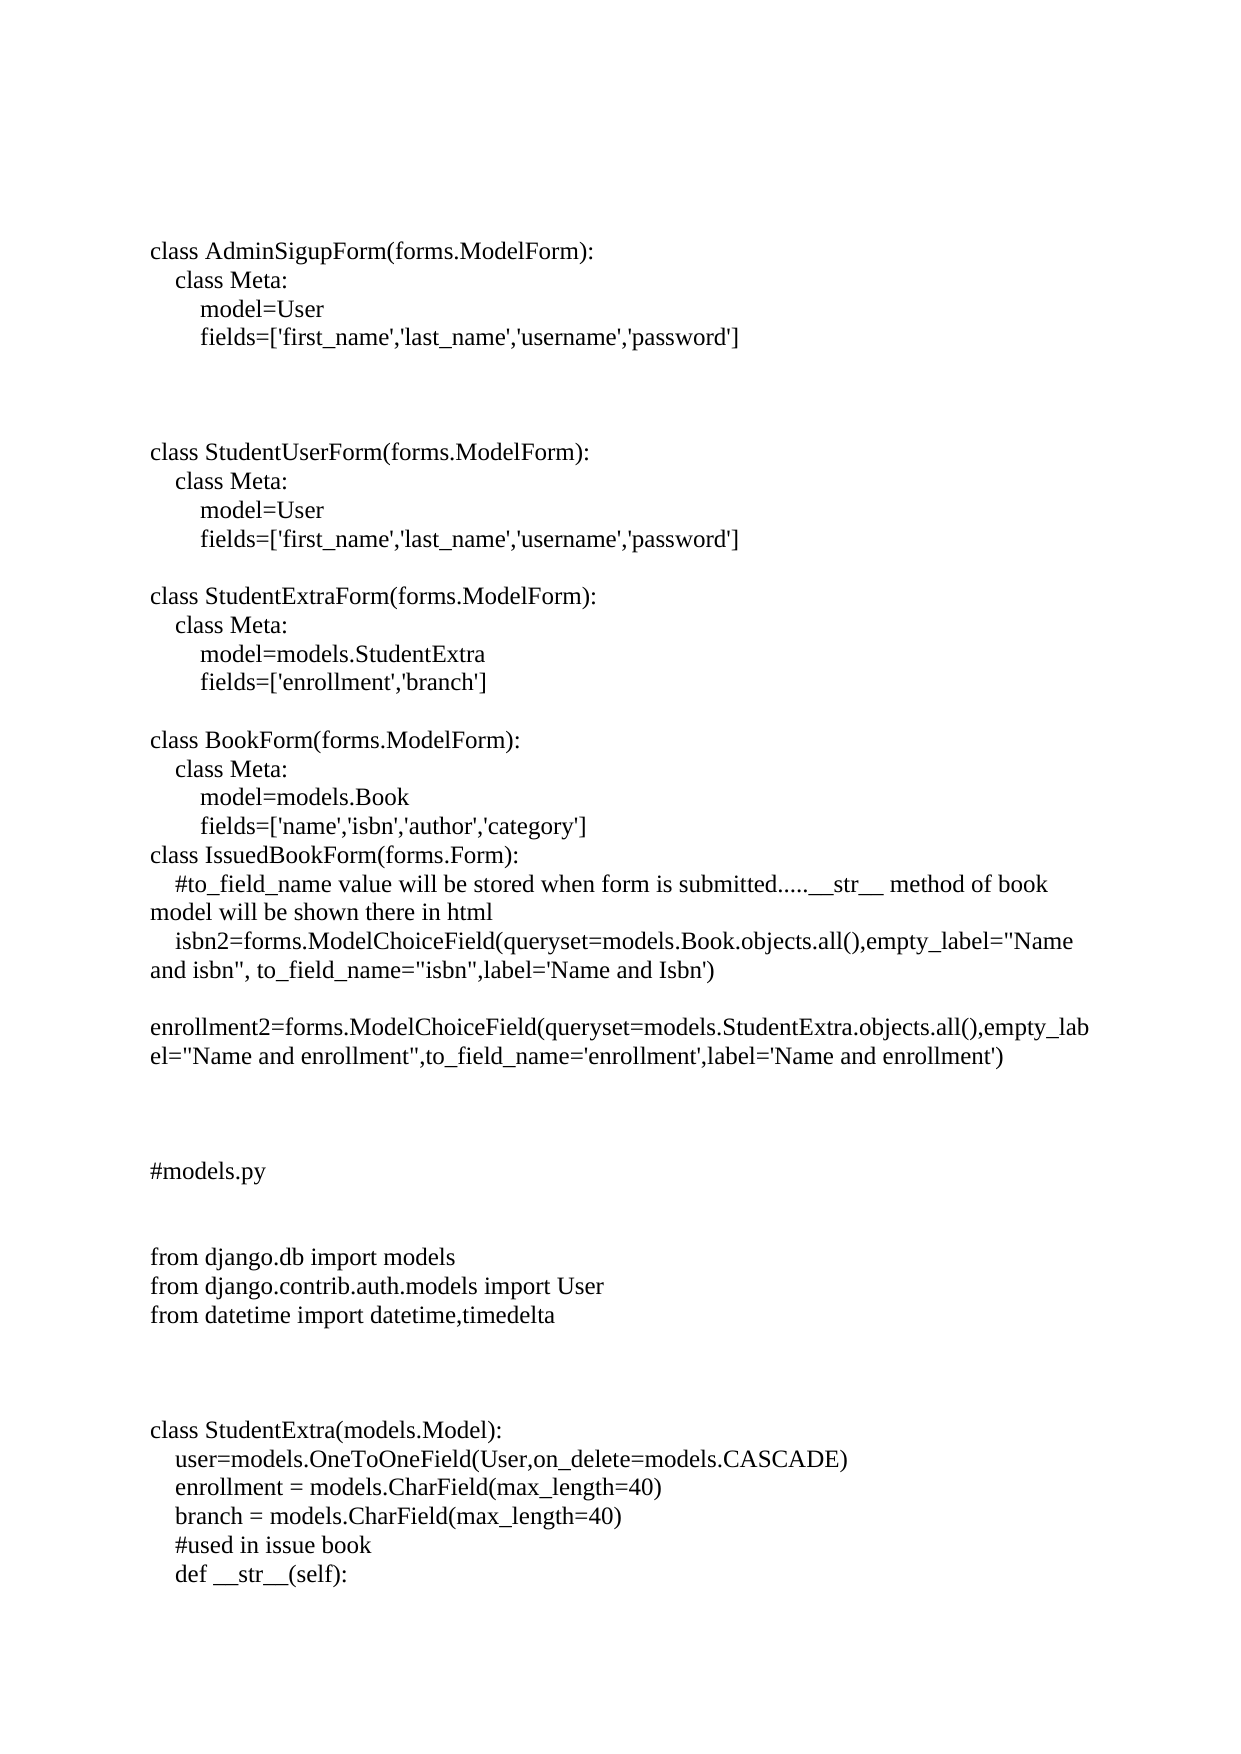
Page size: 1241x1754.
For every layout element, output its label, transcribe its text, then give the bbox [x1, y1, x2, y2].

text branch = models.CharField(max_length=40) [150, 1501, 1090, 1530]
text class Meta: [150, 610, 1090, 639]
text from django.db import models [150, 1242, 1090, 1271]
text #models.py [150, 1156, 1090, 1185]
text class Meta: [150, 466, 1090, 495]
text model=models.Book [150, 782, 1090, 811]
text fields=['name','isbn','author','category'] [150, 811, 1090, 840]
text from datetime import datetime,timedelta [150, 1300, 1090, 1329]
text fields=['enrollment','branch'] [150, 667, 1090, 696]
text model=User [150, 294, 1090, 322]
text class AdminSigupForm(forms.ModelForm): [150, 236, 1090, 265]
text def __str__(self): [150, 1559, 1090, 1587]
text class StudentUserForm(forms.ModelForm): [150, 437, 1090, 466]
text model=models.StudentExtra [150, 639, 1090, 667]
text enrollment2=forms.ModelChoiceField(queryset=models.StudentExtra.objects.all(),empty_label="Name and enrollment",to_field_name='enrollment',label='Name and enrollment') [150, 984, 1090, 1070]
text #to_field_name value will be stored when form is submitted.....__str__ method of book model will be shown there in html [150, 869, 1090, 926]
text class IssuedBookForm(forms.Form): [150, 840, 1090, 869]
text class Meta: [150, 754, 1090, 782]
text from django.contrib.auth.models import User [150, 1271, 1090, 1300]
text class Meta: [150, 265, 1090, 294]
text class BookForm(forms.ModelForm): [150, 725, 1090, 754]
text user=models.OneToOneField(User,on_delete=models.CASCADE) [150, 1444, 1090, 1472]
text enrollment = models.CharField(max_length=40) [150, 1472, 1090, 1501]
text model=User [150, 495, 1090, 524]
text fields=['first_name','last_name','username','password'] [150, 524, 1090, 552]
text class StudentExtra(models.Model): [150, 1415, 1090, 1444]
text class StudentExtraForm(forms.ModelForm): [150, 581, 1090, 610]
text fields=['first_name','last_name','username','password'] [150, 322, 1090, 351]
text #used in issue book [150, 1530, 1090, 1559]
text isbn2=forms.ModelChoiceField(queryset=models.Book.objects.all(),empty_label="Name and isbn", to_field_name="isbn",label='Name and Isbn') [150, 926, 1090, 984]
